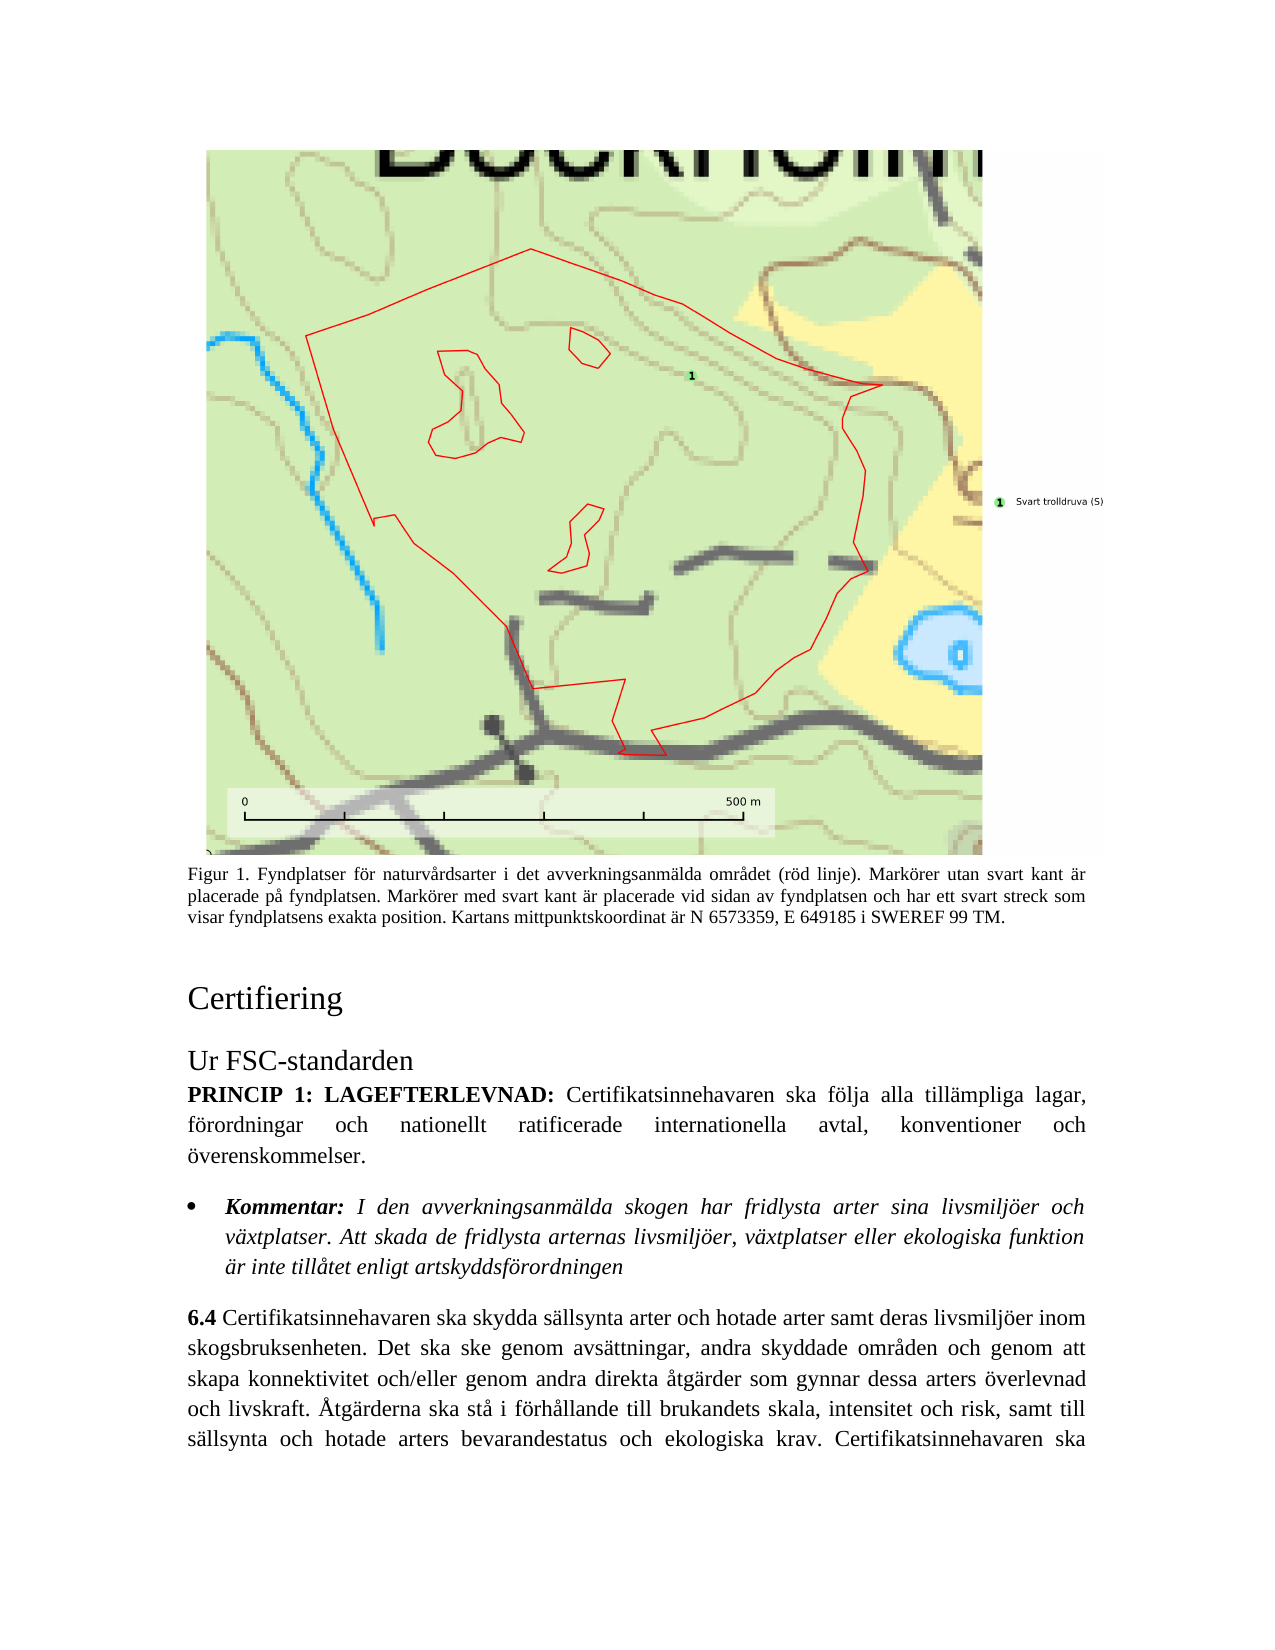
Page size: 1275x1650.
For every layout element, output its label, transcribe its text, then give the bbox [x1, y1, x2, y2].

subtitle Certifiering [187, 978, 1087, 1016]
text PRINCIP 1: LAGEFTERLEVNAD: Certifikatsinnehavaren ska följa alla tillämpliga lagar, förordningar och nationellt ratificerade internationella avtal, konventioner och överenskommelser. [187, 1081, 1087, 1168]
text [187, 1304, 1087, 1451]
text Figur 1. Fyndplatser för naturvårdsarter i det avverkningsanmälda området (röd linje). Markörer utan svart kant är placerade på fyndplatsen. Markörer med svart kant är placerade vid sidan av fyndplatsen och har ett svart streck som visar fyndplatsens exakta position. Kartans mittpunktskoordinat är N 6573359, E 649185 i SWEREF 99 TM. [187, 863, 1087, 928]
list Kommentar: I den avverkningsanmälda skogen har fridlysta arter sina livsmiljöer och växtplatser. Att skada de fridlysta arternas livsmiljöer, växtplatser eller ekologiska funktion är inte tillåtet enligt artskyddsförordningen [187, 1193, 1087, 1279]
picture [206, 150, 1107, 855]
subtitle Ur FSC-standarden [187, 1043, 1087, 1076]
